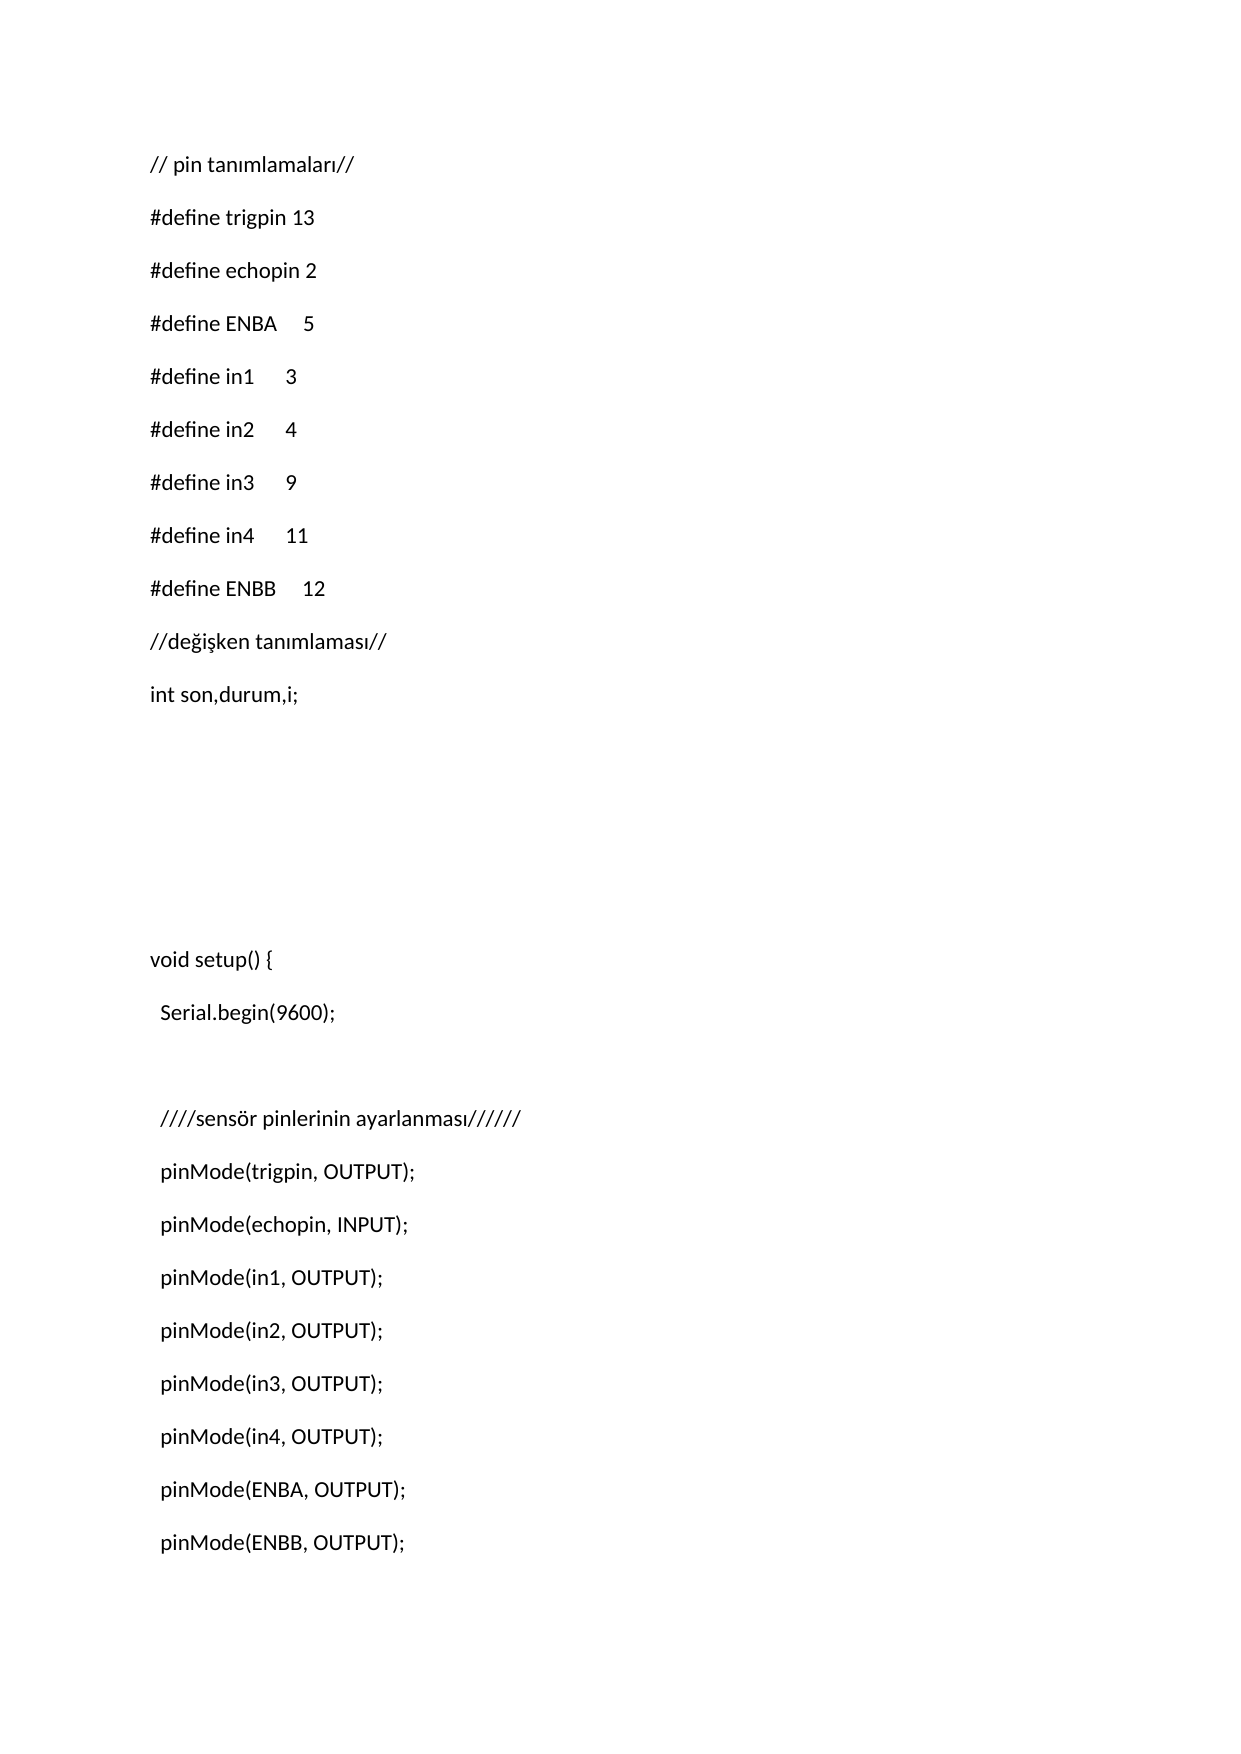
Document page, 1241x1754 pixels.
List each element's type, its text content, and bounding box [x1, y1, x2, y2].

text pinMode(in2, OUTPUT); [150, 1316, 1090, 1344]
text ////sensör pinlerinin ayarlanması////// [150, 1104, 1090, 1132]
text void setup() { [150, 945, 1090, 973]
text #define echopin 2 [150, 256, 1090, 284]
text Serial.begin(9600); [150, 998, 1090, 1026]
text // pin tanımlamaları// [150, 150, 1090, 178]
text pinMode(trigpin, OUTPUT); [150, 1157, 1090, 1185]
text #define in2 4 [150, 415, 1090, 443]
text #define ENBB 12 [150, 574, 1090, 602]
text int son,durum,i; [150, 680, 1090, 708]
text #define in1 3 [150, 362, 1090, 390]
text #define ENBA 5 [150, 309, 1090, 337]
text pinMode(in4, OUTPUT); [150, 1422, 1090, 1451]
text pinMode(in3, OUTPUT); [150, 1369, 1090, 1397]
text pinMode(in1, OUTPUT); [150, 1263, 1090, 1291]
text pinMode(ENBB, OUTPUT); [150, 1528, 1090, 1557]
text pinMode(echopin, INPUT); [150, 1210, 1090, 1238]
text #define in3 9 [150, 468, 1090, 496]
text pinMode(ENBA, OUTPUT); [150, 1476, 1090, 1503]
text #define in4 11 [150, 521, 1090, 549]
text //değişken tanımlaması// [150, 627, 1090, 655]
text #define trigpin 13 [150, 203, 1090, 231]
